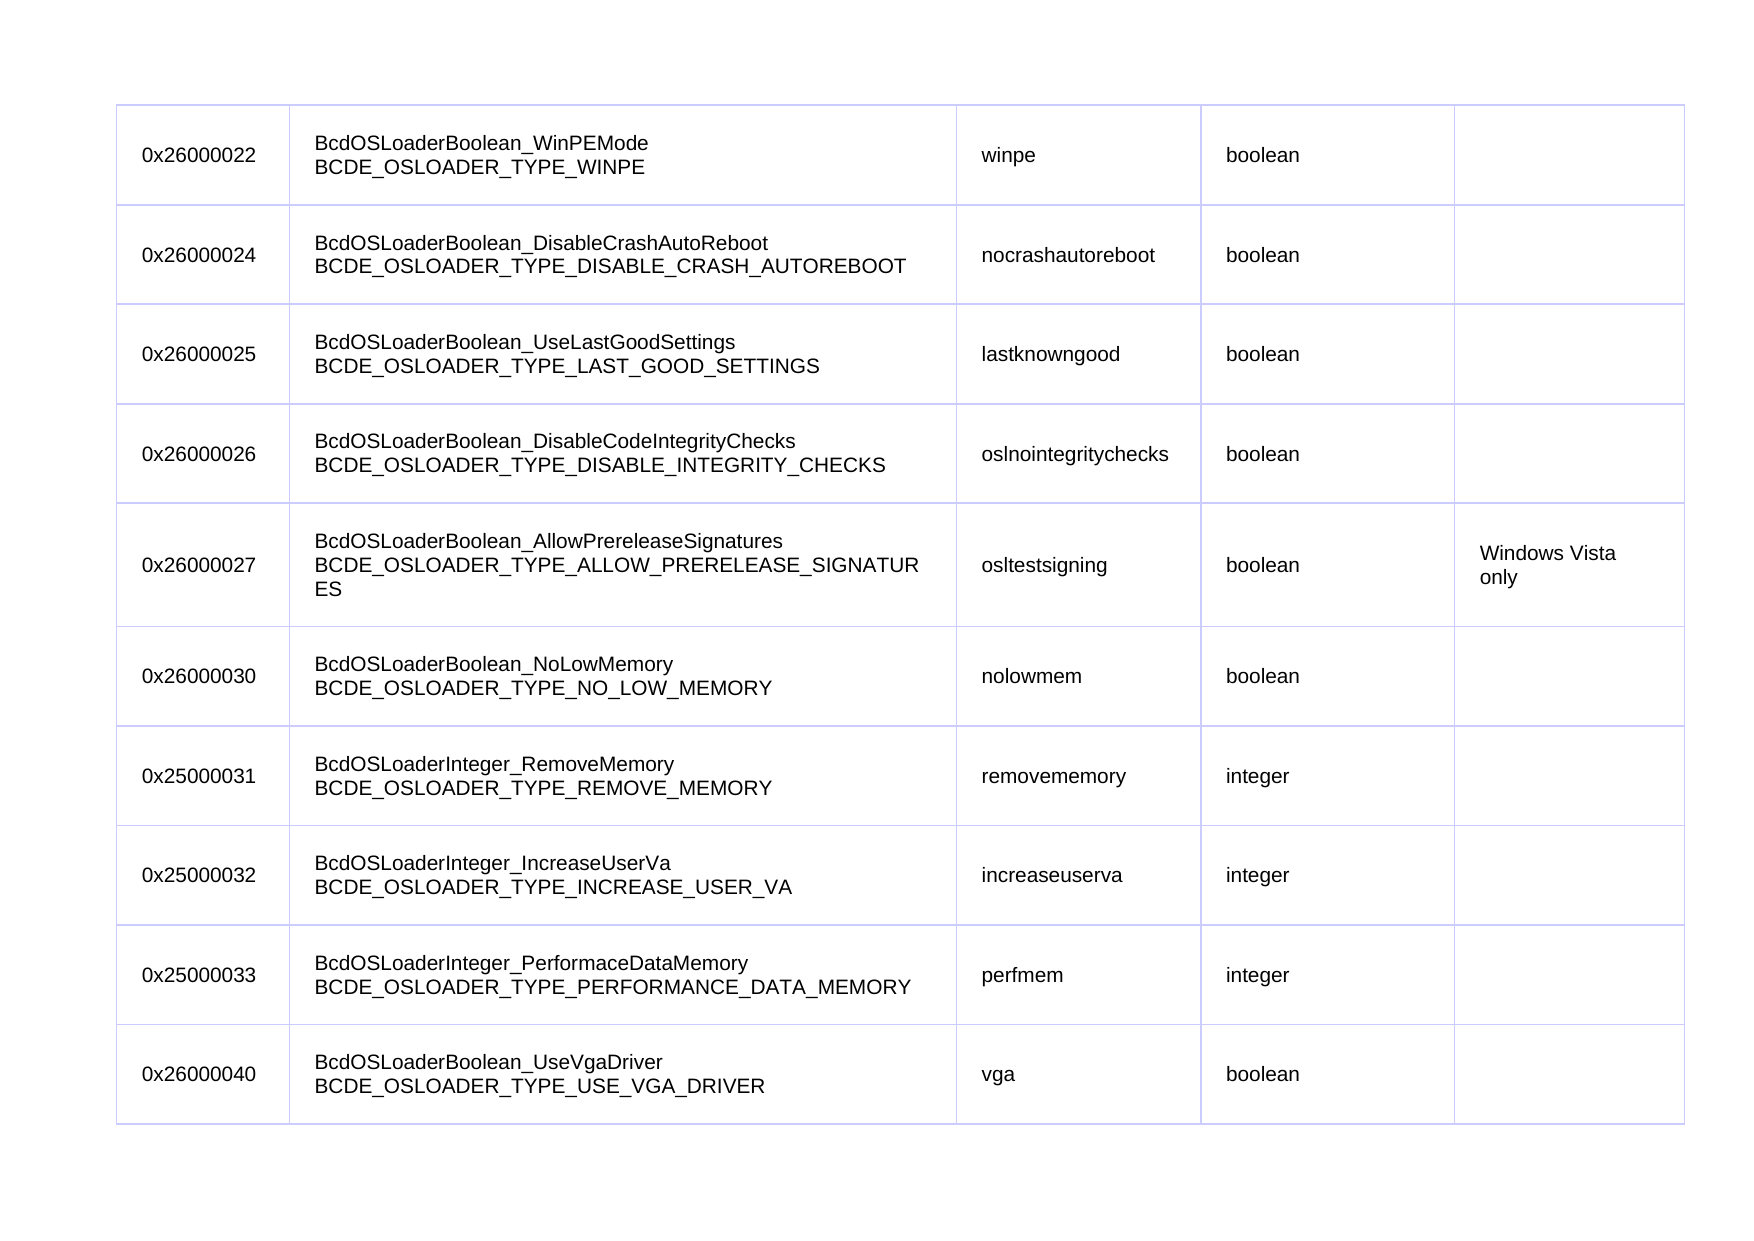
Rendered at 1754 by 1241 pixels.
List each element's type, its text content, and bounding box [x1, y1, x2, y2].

table_cell 0x25000033 [117, 926, 289, 1024]
table_cell boolean [1202, 405, 1454, 502]
table_cell BcdOSLoaderBoolean_UseVgaDriver BCDE_OSLOADER_TYPE_USE_VGA_DRIVER [290, 1025, 956, 1123]
table_cell 0x26000025 [117, 305, 289, 403]
table_cell 0x25000031 [117, 727, 289, 825]
table_cell nolowmem [957, 627, 1200, 725]
table_cell BcdOSLoaderInteger_IncreaseUserVa BCDE_OSLOADER_TYPE_INCREASE_USER_VA [290, 826, 956, 924]
table_cell [1455, 106, 1684, 204]
table_cell integer [1202, 926, 1454, 1024]
table_cell integer [1202, 826, 1454, 924]
table_cell BcdOSLoaderBoolean_WinPEMode BCDE_OSLOADER_TYPE_WINPE [290, 106, 956, 204]
table_cell perfmem [957, 926, 1200, 1024]
table_cell BcdOSLoaderBoolean_DisableCrashAutoReboot BCDE_OSLOADER_TYPE_DISABLE_CRASH_AUTOREBOOT [290, 206, 956, 303]
table_cell nocrashautoreboot [957, 206, 1200, 303]
table_cell [1455, 405, 1684, 502]
table_cell 0x26000027 [117, 504, 289, 626]
table_cell 0x26000024 [117, 206, 289, 303]
table_cell lastknowngood [957, 305, 1200, 403]
table_cell [1455, 727, 1684, 825]
table_cell osltestsigning [957, 504, 1200, 626]
table_cell [1455, 627, 1684, 725]
table_cell 0x26000022 [117, 106, 289, 204]
table_cell BcdOSLoaderBoolean_AllowPrereleaseSignatures BCDE_OSLOADER_TYPE_ALLOW_PRERELEASE_SIGNATURES [290, 504, 956, 626]
table_cell oslnointegritychecks [957, 405, 1200, 502]
table_cell boolean [1202, 1025, 1454, 1123]
table_cell [1455, 305, 1684, 403]
table_cell 0x26000040 [117, 1025, 289, 1123]
table_cell 0x25000032 [117, 826, 289, 924]
table_cell [1455, 206, 1684, 303]
table_cell boolean [1202, 504, 1454, 626]
table_cell 0x26000030 [117, 627, 289, 725]
table_cell Windows Vista only [1455, 504, 1684, 626]
table_cell removememory [957, 727, 1200, 825]
table_cell winpe [957, 106, 1200, 204]
table_cell 0x26000026 [117, 405, 289, 502]
table_cell BcdOSLoaderBoolean_UseLastGoodSettings BCDE_OSLOADER_TYPE_LAST_GOOD_SETTINGS [290, 305, 956, 403]
table_cell BcdOSLoaderInteger_PerformaceDataMemory BCDE_OSLOADER_TYPE_PERFORMANCE_DATA_MEMORY [290, 926, 956, 1024]
table_cell boolean [1202, 206, 1454, 303]
table_cell [1455, 926, 1684, 1024]
table_cell vga [957, 1025, 1200, 1123]
table_cell boolean [1202, 627, 1454, 725]
table_cell increaseuserva [957, 826, 1200, 924]
table_cell [1455, 1025, 1684, 1123]
table_cell boolean [1202, 106, 1454, 204]
table_cell integer [1202, 727, 1454, 825]
table_cell BcdOSLoaderBoolean_DisableCodeIntegrityChecks BCDE_OSLOADER_TYPE_DISABLE_INTEGRITY_CHECKS [290, 405, 956, 502]
table_cell BcdOSLoaderInteger_RemoveMemory BCDE_OSLOADER_TYPE_REMOVE_MEMORY [290, 727, 956, 825]
table_cell boolean [1202, 305, 1454, 403]
table_cell [1455, 826, 1684, 924]
table_cell BcdOSLoaderBoolean_NoLowMemory BCDE_OSLOADER_TYPE_NO_LOW_MEMORY [290, 627, 956, 725]
